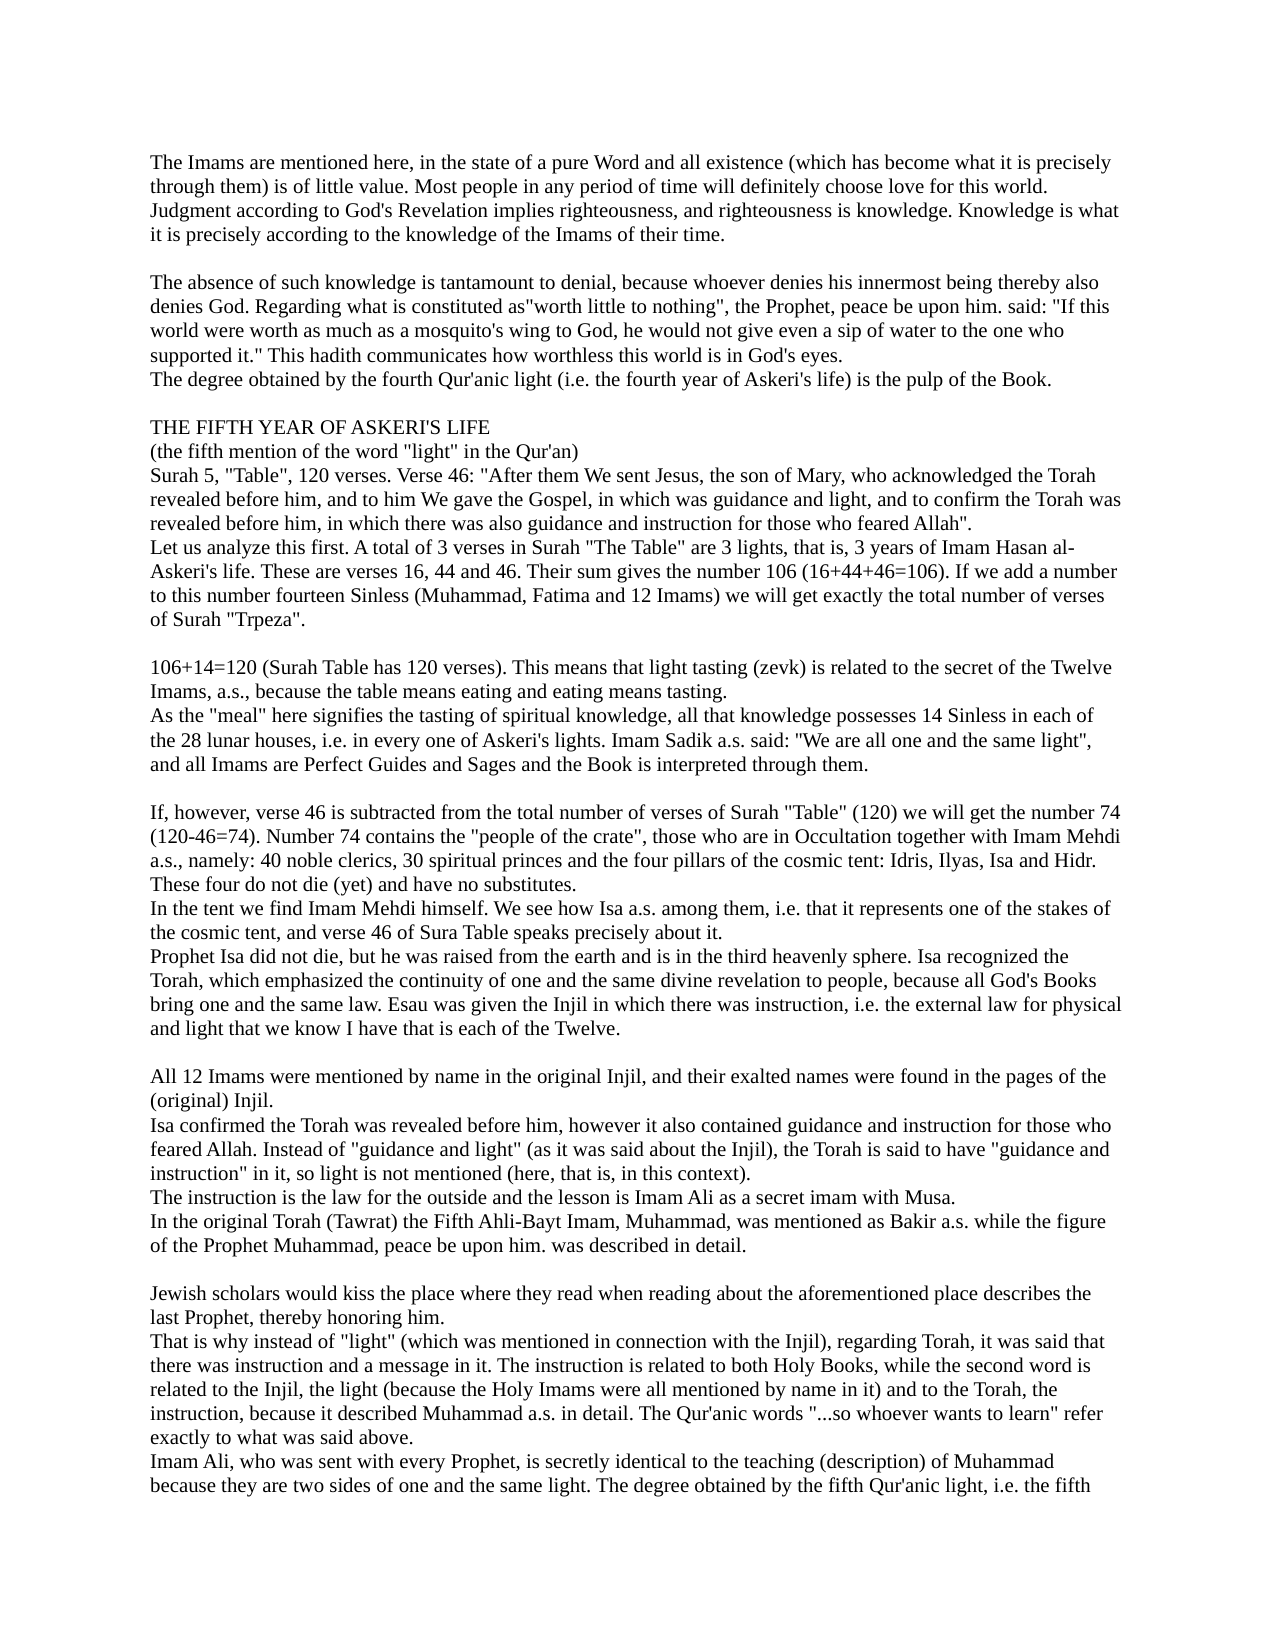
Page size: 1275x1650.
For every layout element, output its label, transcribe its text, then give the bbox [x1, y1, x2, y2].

text The degree obtained by the fourth Qur'anic light (i.e. the fourth year of Askeri's life) is the pulp of the Book. [150, 367, 1125, 391]
text Judgment according to God's Revelation implies righteousness, and righteousness is knowledge. Knowledge is what it is precisely according to the knowledge of the Imams of their time. [150, 198, 1125, 246]
text THE FIFTH YEAR OF ASKERI'S LIFE [150, 415, 1125, 439]
text Surah 5, "Table", 120 verses. Verse 46: "After them We sent Jesus, the son of Mary, who acknowledged the Torah revealed before him, and to him We gave the Gospel, in which was guidance and light, and to confirm the Torah was revealed before him, in which there was also guidance and instruction for those who feared Allah''. [150, 463, 1125, 535]
text In the original Torah (Tawrat) the Fifth Ahli-Bayt Imam, Muhammad, was mentioned as Bakir a.s. while the figure of the Prophet Muhammad, peace be upon him. was described in detail. [150, 1209, 1125, 1257]
text The absence of such knowledge is tantamount to denial, because whoever denies his innermost being thereby also denies God. Regarding what is constituted as"worth little to nothing", the Prophet, peace be upon him. said: "If this world were worth as much as a mosquito's wing to God, he would not give even a sip of water to the one who supported it." This hadith communicates how worthless this world is in God's eyes. [150, 270, 1125, 367]
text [150, 1449, 1125, 1497]
text That is why instead of "light" (which was mentioned in connection with the Injil), regarding Torah, it was said that there was instruction and a message in it. The instruction is related to both Holy Books, while the second word is related to the Injil, the light (because the Holy Imams were all mentioned by name in it) and to the Torah, the instruction, because it described Muhammad a.s. in detail. The Qur'anic words "...so whoever wants to learn" refer exactly to what was said above. [150, 1329, 1125, 1449]
text 106+14=120 (Surah Table has 120 verses). This means that light tasting (zevk) is related to the secret of the Twelve Imams, a.s., because the table means eating and eating means tasting. [150, 655, 1125, 703]
text If, however, verse 46 is subtracted from the total number of verses of Surah "Table" (120) we will get the number 74 (120-46=74). Number 74 contains the "people of the crate", those who are in Occultation together with Imam Mehdi a.s., namely: 40 noble clerics, 30 spiritual princes and the four pillars of the cosmic tent: Idris, Ilyas, Isa and Hidr. [150, 800, 1125, 872]
text (the fifth mention of the word "light" in the Qur'an) [150, 439, 1125, 463]
text As the "meal" here signifies the tasting of spiritual knowledge, all that knowledge possesses 14 Sinless in each of the 28 lunar houses, i.e. in every one of Askeri's lights. Imam Sadik a.s. said: ''We are all one and the same light'', and all Imams are Perfect Guides and Sages and the Book is interpreted through them. [150, 703, 1125, 776]
text Isa confirmed the Torah was revealed before him, however it also contained guidance and instruction for those who feared Allah. Instead of "guidance and light" (as it was said about the Injil), the Torah is said to have "guidance and instruction" in it, so light is not mentioned (here, that is, in this context). [150, 1112, 1125, 1185]
text In the tent we find Imam Mehdi himself. We see how Isa a.s. among them, i.e. that it represents one of the stakes of the cosmic tent, and verse 46 of Sura Table speaks precisely about it. [150, 896, 1125, 944]
text The Imams are mentioned here, in the state of a pure Word and all existence (which has become what it is precisely through them) is of little value. Most people in any period of time will definitely choose love for this world. [150, 150, 1125, 198]
text The instruction is the law for the outside and the lesson is Imam Ali as a secret imam with Musa. [150, 1185, 1125, 1209]
text These four do not die (yet) and have no substitutes. [150, 872, 1125, 896]
text Prophet Isa did not die, but he was raised from the earth and is in the third heavenly sphere. Isa recognized the Torah, which emphasized the continuity of one and the same divine revelation to people, because all God's Books bring one and the same law. Esau was given the Injil in which there was instruction, i.e. the external law for physical and light that we know I have that is each of the Twelve. [150, 944, 1125, 1040]
text Jewish scholars would kiss the place where they read when reading about the aforementioned place describes the last Prophet, thereby honoring him. [150, 1281, 1125, 1329]
text All 12 Imams were mentioned by name in the original Injil, and their exalted names were found in the pages of the (original) Injil. [150, 1064, 1125, 1112]
text Let us analyze this first. A total of 3 verses in Surah "The Table" are 3 lights, that is, 3 years of Imam Hasan al-Askeri's life. These are verses 16, 44 and 46. Their sum gives the number 106 (16+44+46=106). If we add a number to this number fourteen Sinless (Muhammad, Fatima and 12 Imams) we will get exactly the total number of verses of Surah "Trpeza". [150, 535, 1125, 631]
